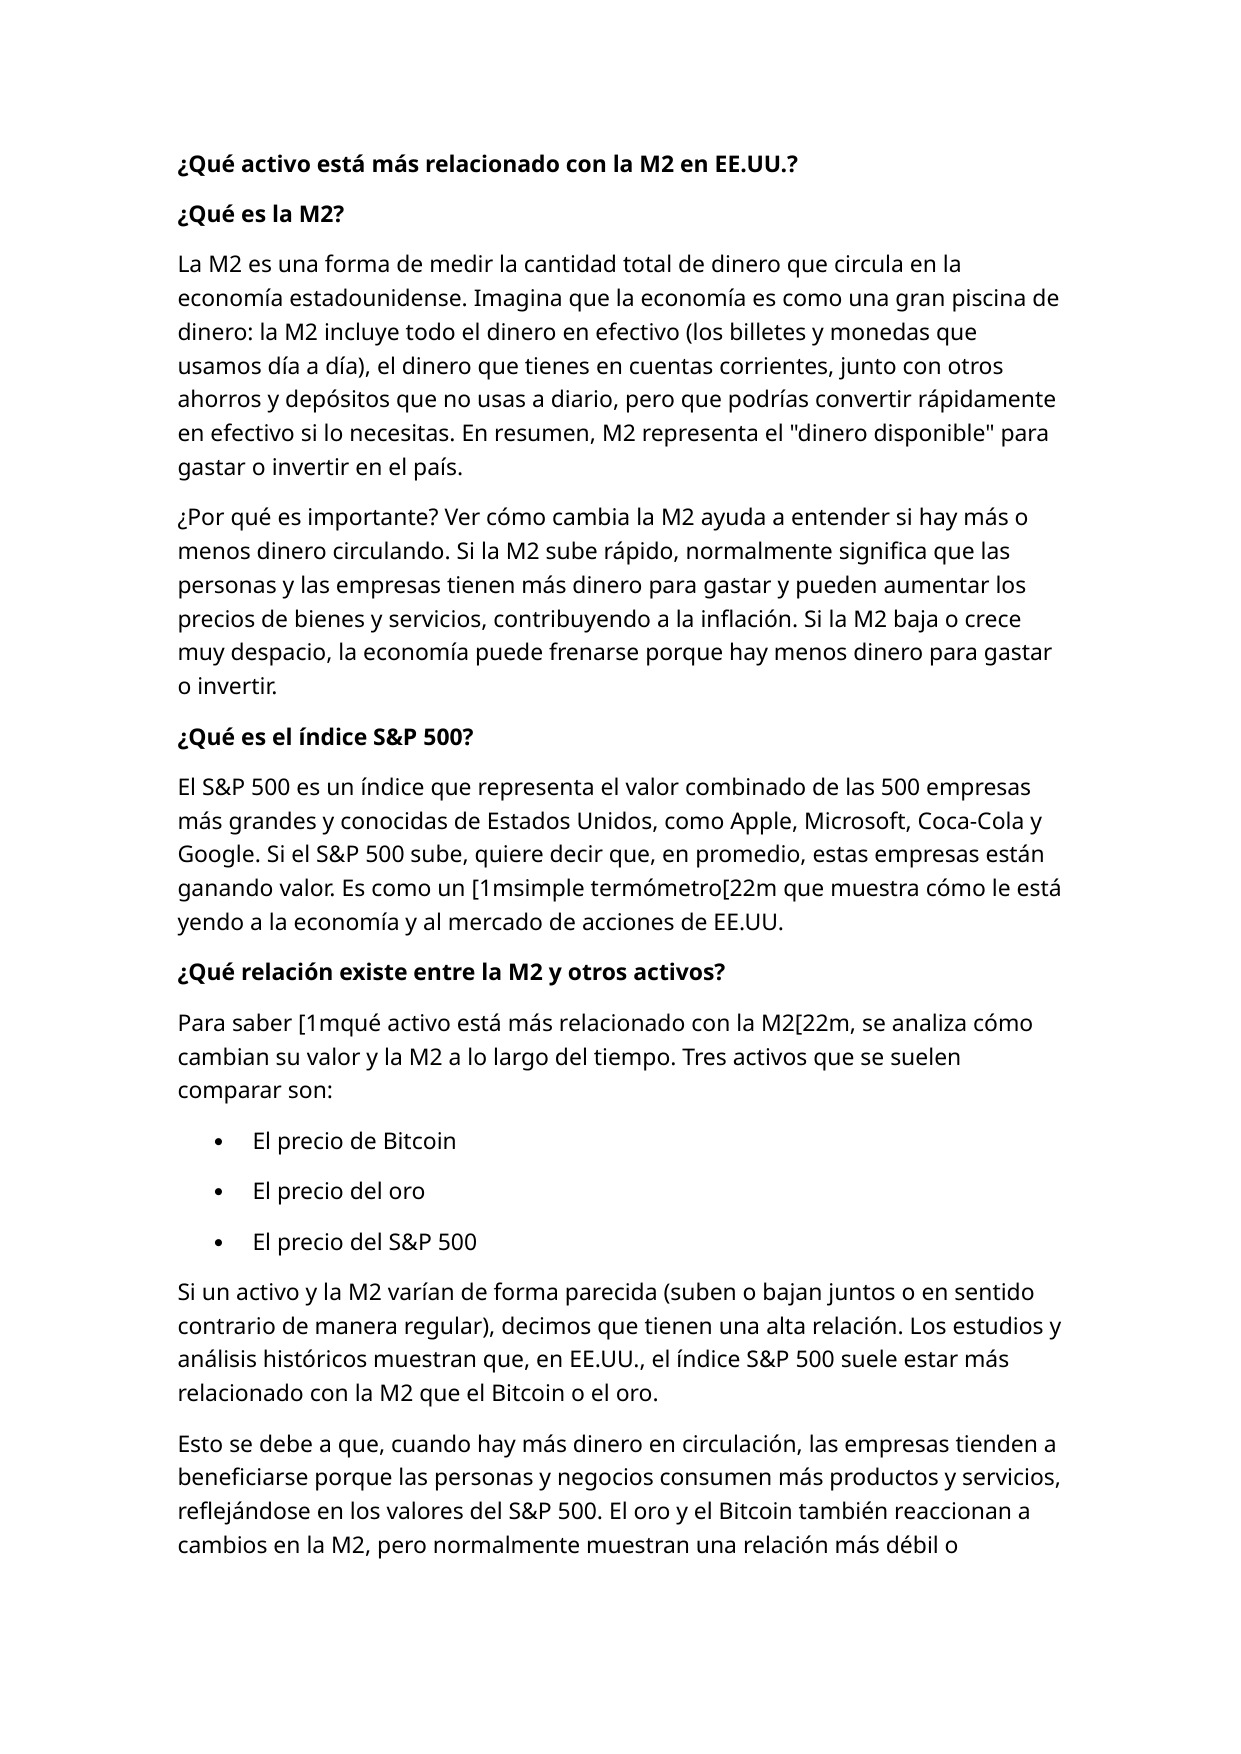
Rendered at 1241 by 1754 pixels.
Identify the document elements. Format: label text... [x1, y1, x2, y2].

text ¿Qué es el índice S&P 500? [177, 721, 1063, 752]
list El precio del S&P 500 [215, 1226, 1063, 1257]
text Si un activo y la M2 varían de forma parecida (suben o bajan juntos o en sentido contrario de manera regular), decimos que tienen una alta relación. Los estudios y análisis históricos muestran que, en EE.UU., el índice S&P 500 suele estar más relacionado con la M2 que el Bitcoin o el oro.​ [177, 1276, 1063, 1408]
text Para saber [1mqué activo está más relacionado con la M2[22m, se analiza cómo cambian su valor y la M2 a lo largo del tiempo. Tres activos que se suelen comparar son: [177, 1007, 1063, 1106]
text El S&P 500 es un índice que representa el valor combinado de las 500 empresas más grandes y conocidas de Estados Unidos, como Apple, Microsoft, Coca-Cola y Google. Si el S&P 500 sube, quiere decir que, en promedio, estas empresas están ganando valor. Es como un [1msimple termómetro[22m que muestra cómo le está yendo a la economía y al mercado de acciones de EE.UU. [177, 771, 1063, 937]
text ¿Qué relación existe entre la M2 y otros activos? [177, 956, 1063, 988]
list El precio del oro [215, 1175, 1063, 1206]
text ¿Por qué es importante? Ver cómo cambia la M2 ayuda a entender si hay más o menos dinero circulando. Si la M2 sube rápido, normalmente significa que las personas y las empresas tienen más dinero para gastar y pueden aumentar los precios de bienes y servicios, contribuyendo a la inflación. Si la M2 baja o crece muy despacio, la economía puede frenarse porque hay menos dinero para gastar o invertir. [177, 501, 1063, 701]
text ¿Qué activo está más relacionado con la M2 en EE.UU.? [177, 148, 1063, 179]
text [177, 1428, 1063, 1560]
text ¿Qué es la M2? [177, 198, 1063, 229]
list El precio de Bitcoin [215, 1125, 1063, 1156]
text La M2 es una forma de medir la cantidad total de dinero que circula en la economía estadounidense. Imagina que la economía es como una gran piscina de dinero: la M2 incluye todo el dinero en efectivo (los billetes y monedas que usamos día a día), el dinero que tienes en cuentas corrientes, junto con otros ahorros y depósitos que no usas a diario, pero que podrías convertir rápidamente en efectivo si lo necesitas. En resumen, M2 representa el "dinero disponible" para gastar o invertir en el país.​ [177, 248, 1063, 482]
